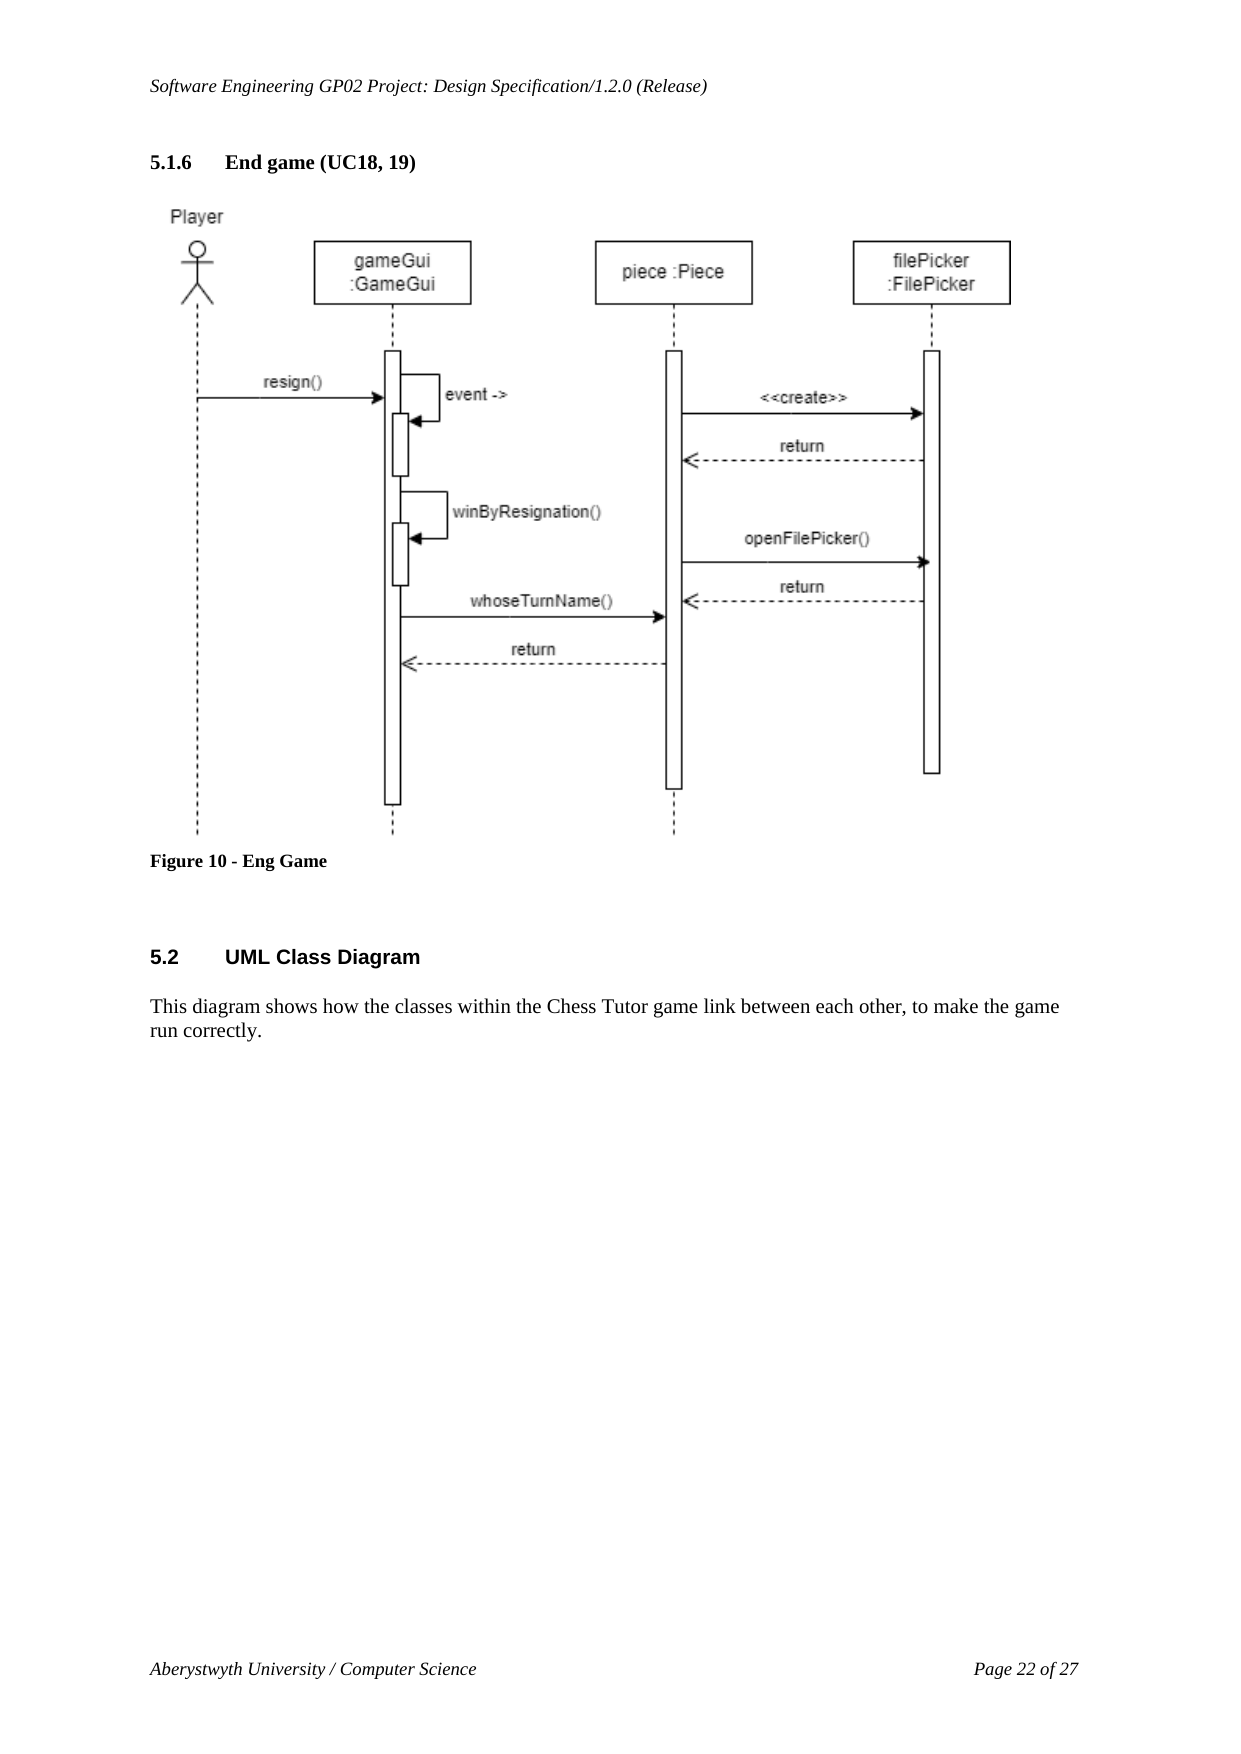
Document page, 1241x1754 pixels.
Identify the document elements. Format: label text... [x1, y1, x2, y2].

subtitle UML Class Diagram [150, 945, 1090, 969]
subtitle End game (UC18, 19) [150, 150, 1090, 174]
text This diagram shows how the classes within the Chess Tutor game link between each other, to make the game run correctly. [150, 994, 1090, 1042]
picture [150, 195, 1011, 837]
